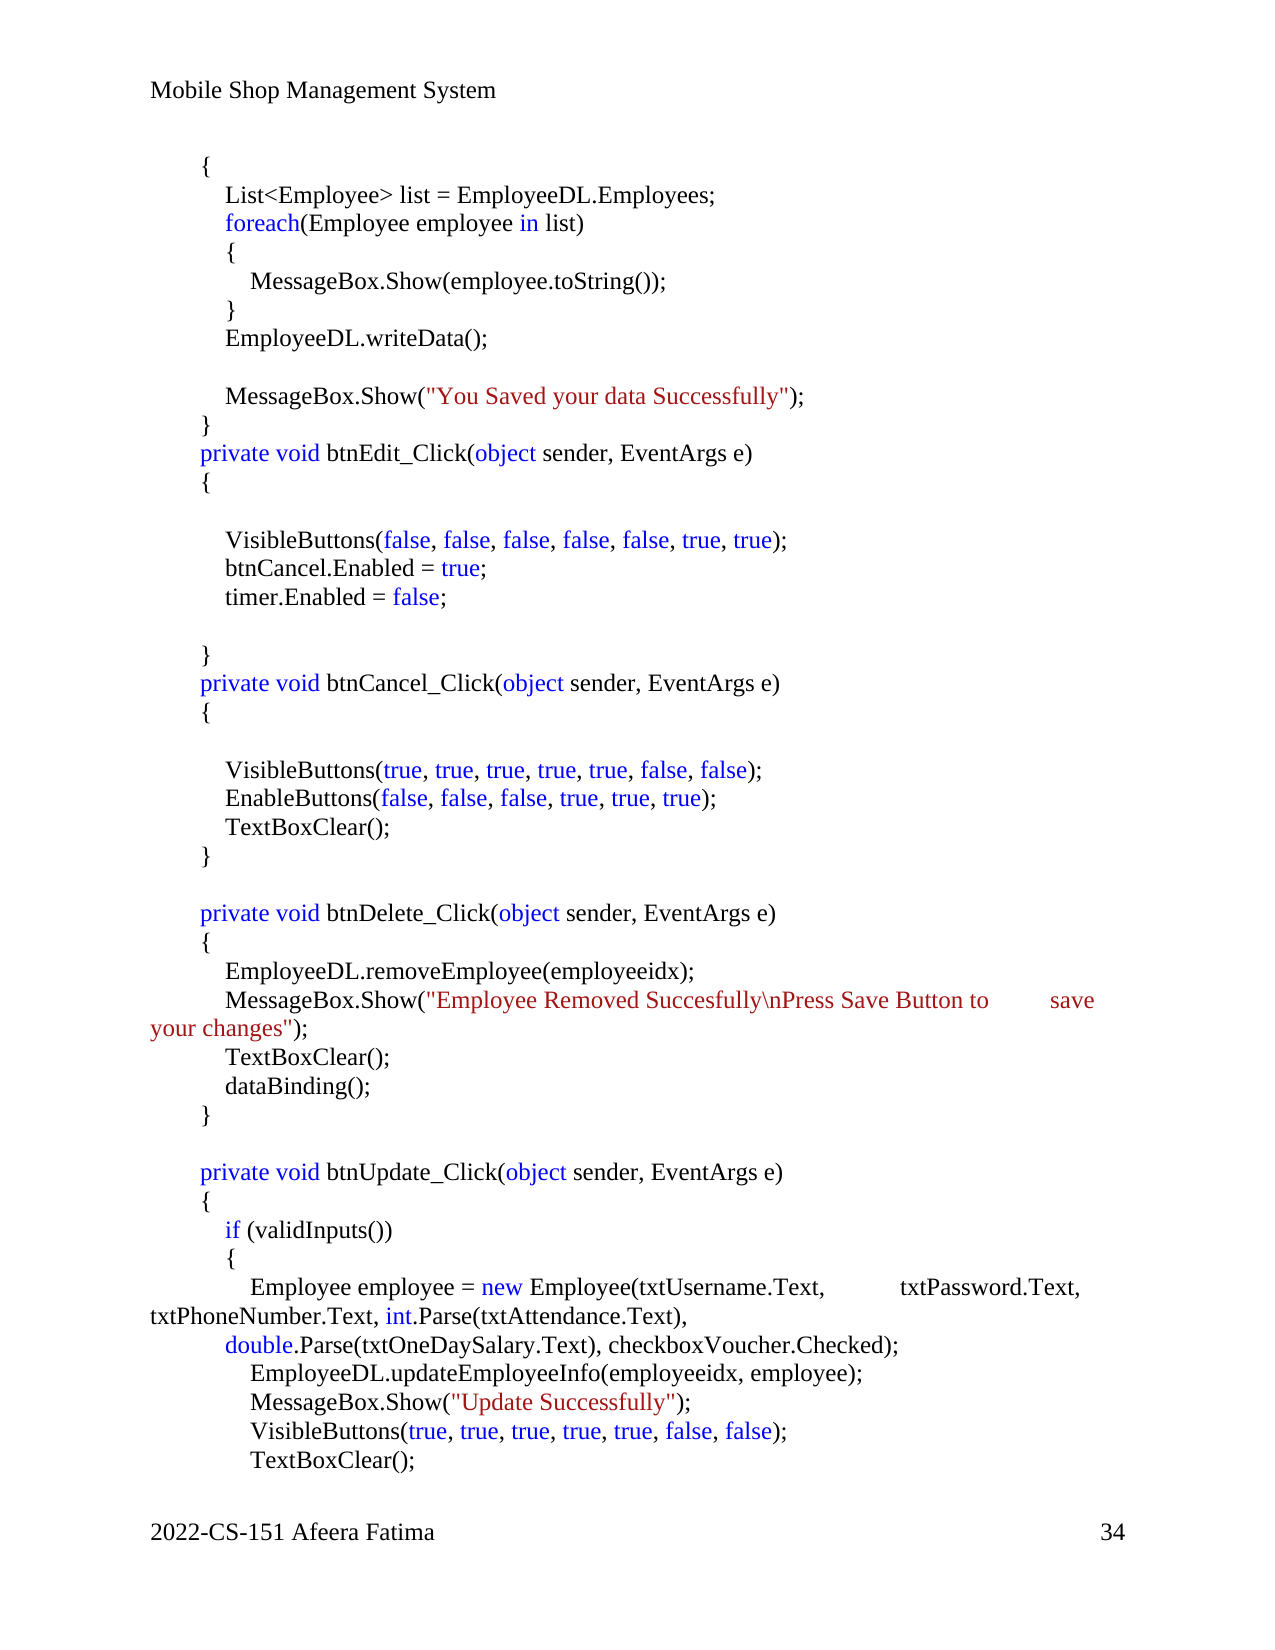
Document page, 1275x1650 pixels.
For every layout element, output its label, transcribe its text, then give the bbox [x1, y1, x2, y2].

text } [150, 1100, 1124, 1128]
text { [150, 467, 1124, 496]
text Employee employee = new Employee(txtUsername.Text, txtPassword.Text, txtPhoneNumber.Text, int.Parse(txtAttendance.Text), double.Parse(txtOneDaySalary.Text), checkboxVoucher.Checked); [150, 1272, 1124, 1358]
text timer.Enabled = false; [150, 582, 1124, 611]
text } [150, 295, 1124, 323]
text } [150, 640, 1124, 668]
text dataBinding(); [150, 1071, 1124, 1100]
text private void btnUpdate_Click(object sender, EventArgs e) [150, 1157, 1124, 1186]
text btnCancel.Enabled = true; [150, 553, 1124, 582]
text EmployeeDL.writeData(); [150, 323, 1124, 352]
text { [150, 1186, 1124, 1215]
text { [150, 697, 1124, 726]
text List<Employee> list = EmployeeDL.Employees; [150, 180, 1124, 208]
text TextBoxClear(); [150, 1042, 1124, 1071]
text MessageBox.Show("Employee Removed Succesfully\nPress Save Button to save your changes"); [150, 985, 1124, 1042]
text EnableButtons(false, false, false, true, true, true); [150, 783, 1124, 812]
text VisibleButtons(false, false, false, false, false, true, true); [150, 525, 1124, 553]
text MessageBox.Show(employee.toString()); [150, 266, 1124, 295]
text { [150, 151, 1124, 180]
text TextBoxClear(); [150, 812, 1124, 841]
text VisibleButtons(true, true, true, true, true, false, false); [150, 1416, 1124, 1445]
text EmployeeDL.removeEmployee(employeeidx); [150, 956, 1124, 985]
text EmployeeDL.updateEmployeeInfo(employeeidx, employee); [150, 1358, 1124, 1387]
text } [150, 841, 1124, 870]
text private void btnCancel_Click(object sender, EventArgs e) [150, 668, 1124, 697]
text private void btnEdit_Click(object sender, EventArgs e) [150, 438, 1124, 467]
text MessageBox.Show("Update Successfully"); [150, 1387, 1124, 1416]
text { [150, 237, 1124, 266]
text { [150, 1243, 1124, 1272]
text } [150, 410, 1124, 438]
text { [150, 927, 1124, 956]
text TextBoxClear(); [150, 1445, 1124, 1473]
text MessageBox.Show("You Saved your data Successfully"); [150, 381, 1124, 410]
text foreach(Employee employee in list) [150, 208, 1124, 237]
text private void btnDelete_Click(object sender, EventArgs e) [150, 898, 1124, 927]
text VisibleButtons(true, true, true, true, true, false, false); [150, 755, 1124, 783]
text if (validInputs()) [150, 1215, 1124, 1243]
